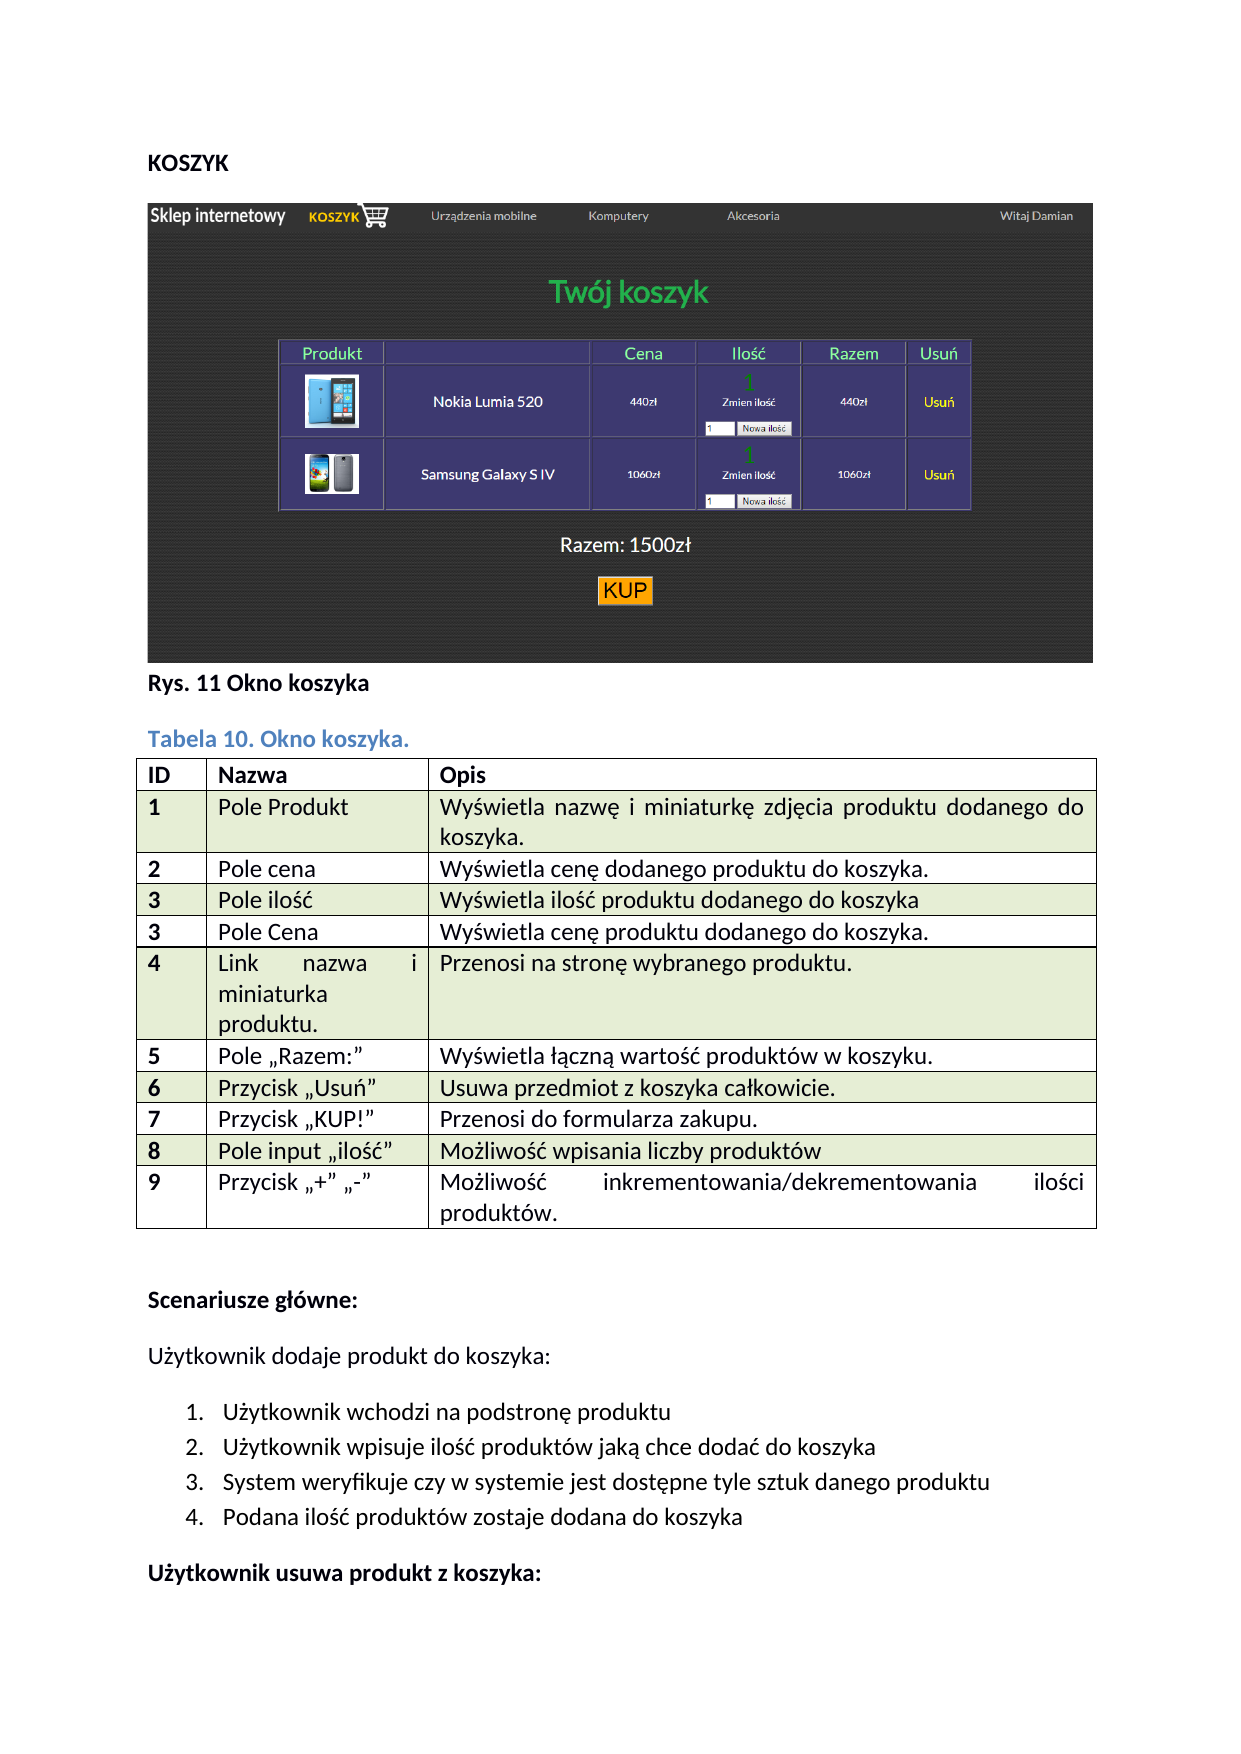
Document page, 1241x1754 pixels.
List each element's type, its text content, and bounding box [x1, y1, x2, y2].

subtitle Tabela 10. Okno koszyka. [148, 723, 1093, 754]
list System weryfikuje czy w systemie jest dostępne tyle sztuk danego produktu [185, 1466, 1093, 1496]
table_cell Wyświetla cenę dodanego produktu do koszyka. [429, 853, 1096, 883]
table_cell 3 [137, 884, 206, 915]
table_header Nazwa [207, 759, 428, 790]
text Rys. 11 Okno koszyka [148, 663, 1093, 698]
table_cell Wyświetla nazwę i miniaturkę zdjęcia produktu dodanego do koszyka. [429, 791, 1096, 852]
table_cell Pole Cena [207, 916, 428, 946]
table_cell 4 [137, 948, 206, 1039]
table_cell Możliwość inkrementowania/dekrementowania ilości produktów. [429, 1166, 1096, 1227]
table_cell 7 [137, 1103, 206, 1134]
table_cell Wyświetla łączną wartość produktów w koszyku. [429, 1040, 1096, 1071]
table_cell 3 [137, 916, 206, 946]
table_cell 9 [137, 1166, 206, 1227]
table_header Opis [429, 759, 1096, 790]
table_cell 5 [137, 1040, 206, 1071]
table_cell Wyświetla cenę produktu dodanego do koszyka. [429, 916, 1096, 946]
table_cell 2 [137, 853, 206, 883]
text Użytkownik dodaje produkt do koszyka: [148, 1340, 1093, 1371]
table_cell Pole input „ilość” [207, 1135, 428, 1165]
table_cell 6 [137, 1072, 206, 1102]
table_cell Przenosi na stronę wybranego produktu. [429, 948, 1096, 1039]
text Scenariusze główne: [148, 1284, 1093, 1315]
table_cell Przycisk „KUP!” [207, 1103, 428, 1134]
text KOSZYK [148, 148, 1093, 178]
table_cell Przenosi do formularza zakupu. [429, 1103, 1096, 1134]
table_cell Możliwość wpisania liczby produktów [429, 1135, 1096, 1165]
list Użytkownik wpisuje ilość produktów jaką chce dodać do koszyka [185, 1431, 1093, 1461]
table_cell Pole cena [207, 853, 428, 883]
picture [147, 203, 1093, 663]
table_cell Wyświetla ilość produktu dodanego do koszyka [429, 884, 1096, 915]
table_cell Usuwa przedmiot z koszyka całkowicie. [429, 1072, 1096, 1102]
list Użytkownik wchodzi na podstronę produktu [185, 1396, 1093, 1426]
text Użytkownik usuwa produkt z koszyka: [148, 1557, 1093, 1587]
table_cell Link nazwa i miniaturka produktu. [207, 948, 428, 1039]
table_cell Pole ilość [207, 884, 428, 915]
table_header ID [137, 759, 206, 790]
table_cell Pole Produkt [207, 791, 428, 852]
table_cell 8 [137, 1135, 206, 1165]
table_cell Przycisk „+” „-” [207, 1166, 428, 1227]
list Podana ilość produktów zostaje dodana do koszyka [185, 1501, 1093, 1531]
table_cell Przycisk „Usuń” [207, 1072, 428, 1102]
table_cell Pole „Razem:” [207, 1040, 428, 1071]
table_cell 1 [137, 791, 206, 852]
